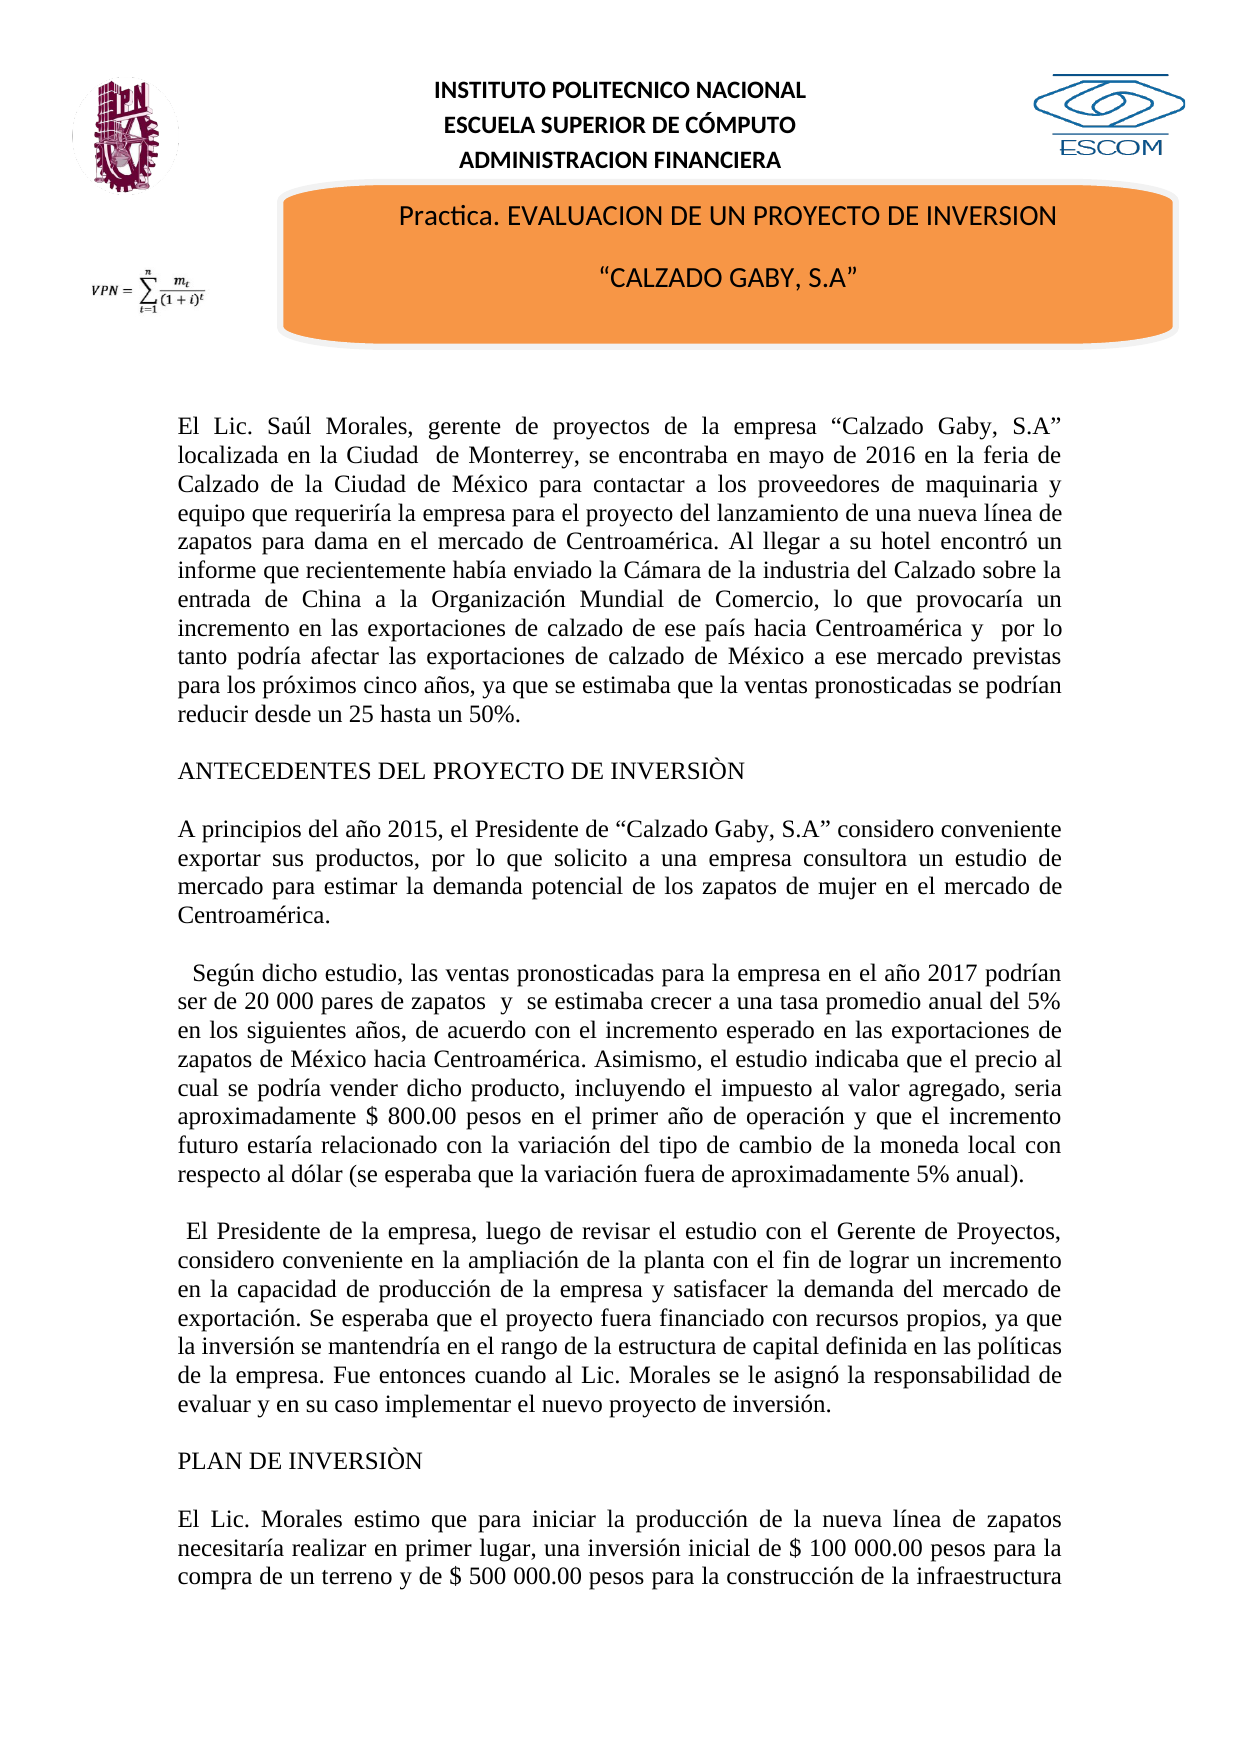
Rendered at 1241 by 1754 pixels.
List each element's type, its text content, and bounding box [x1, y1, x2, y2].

text A principios del año 2015, el Presidente de “Calzado Gaby, S.A” considero conveniente exportar sus productos, por lo que solicito a una empresa consultora un estudio de mercado para estimar la demanda potencial de los zapatos de mujer en el mercado de Centroamérica. [177, 814, 1063, 929]
picture [73, 267, 227, 319]
text PLAN DE INVERSIÒN [177, 1446, 1063, 1475]
text El Lic. Saúl Morales, gerente de proyectos de la empresa “Calzado Gaby, S.A” localizada en la Ciudad de Monterrey, se encontraba en mayo de 2016 en la feria de Calzado de la Ciudad de México para contactar a los proveedores de maquinaria y equipo que requeriría la empresa para el proyecto del lanzamiento de una nueva línea de zapatos para dama en el mercado de Centroamérica. Al llegar a su hotel encontró un informe que recientemente había enviado la Cámara de la industria del Calzado sobre la entrada de China a la Organización Mundial de Comercio, lo que provocaría un incremento en las exportaciones de calzado de ese país hacia Centroamérica y por lo tanto podría afectar las exportaciones de calzado de México a ese mercado previstas para los próximos cinco años, ya que se estimaba que la ventas pronosticadas se podrían reducir desde un 25 hasta un 50%. [177, 411, 1063, 728]
picture [70, 74, 180, 196]
text ANTECEDENTES DEL PROYECTO DE INVERSIÒN [177, 756, 1063, 785]
text El Presidente de la empresa, luego de revisar el estudio con el Gerente de Proyectos, considero conveniente en la ampliación de la planta con el fin de lograr un incremento en la capacidad de producción de la empresa y satisfacer la demanda del mercado de exportación. Se esperaba que el proyecto fuera financiado con recursos propios, ya que la inversión se mantendría en el rango de la estructura de capital definida en las políticas de la empresa. Fue entonces cuando al Lic. Morales se le asignó la responsabilidad de evaluar y en su caso implementar el nuevo proyecto de inversión. [177, 1216, 1063, 1418]
picture [1033, 74, 1186, 155]
text Según dicho estudio, las ventas pronosticadas para la empresa en el año 2017 podrían ser de 20 000 pares de zapatos y se estimaba crecer a una tasa promedio anual del 5% en los siguientes años, de acuerdo con el incremento esperado en las exportaciones de zapatos de México hacia Centroamérica. Asimismo, el estudio indicaba que el precio al cual se podría vender dicho producto, incluyendo el impuesto al valor agregado, seria aproximadamente $ 800.00 pesos en el primer año de operación y que el incremento futuro estaría relacionado con la variación del tipo de cambio de la moneda local con respecto al dólar (se esperaba que la variación fuera de aproximadamente 5% anual). [177, 958, 1063, 1188]
